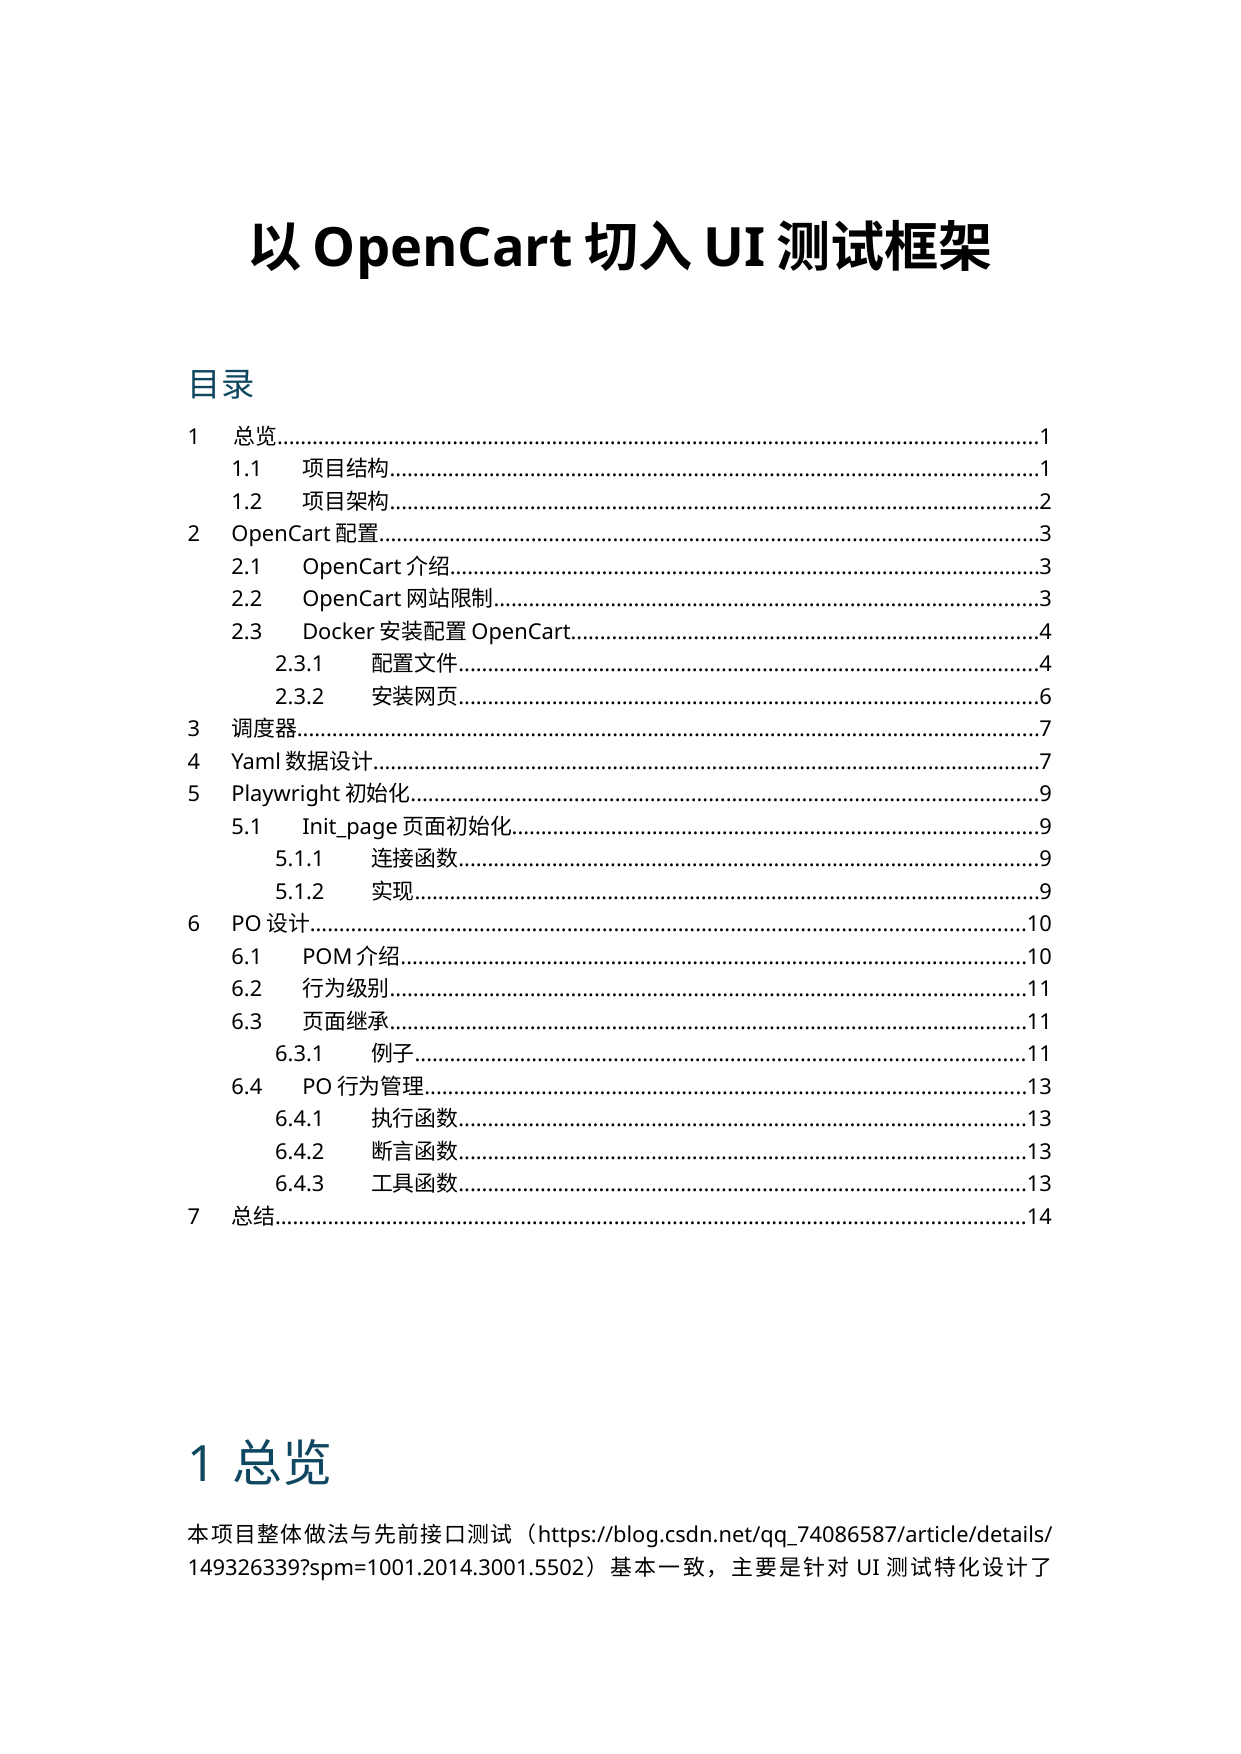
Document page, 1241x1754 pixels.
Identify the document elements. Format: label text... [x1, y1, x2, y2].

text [187, 1517, 1053, 1582]
subtitle 总览 [187, 1411, 1053, 1508]
text 以OpenCart切入UI测试框架 [187, 194, 1053, 292]
